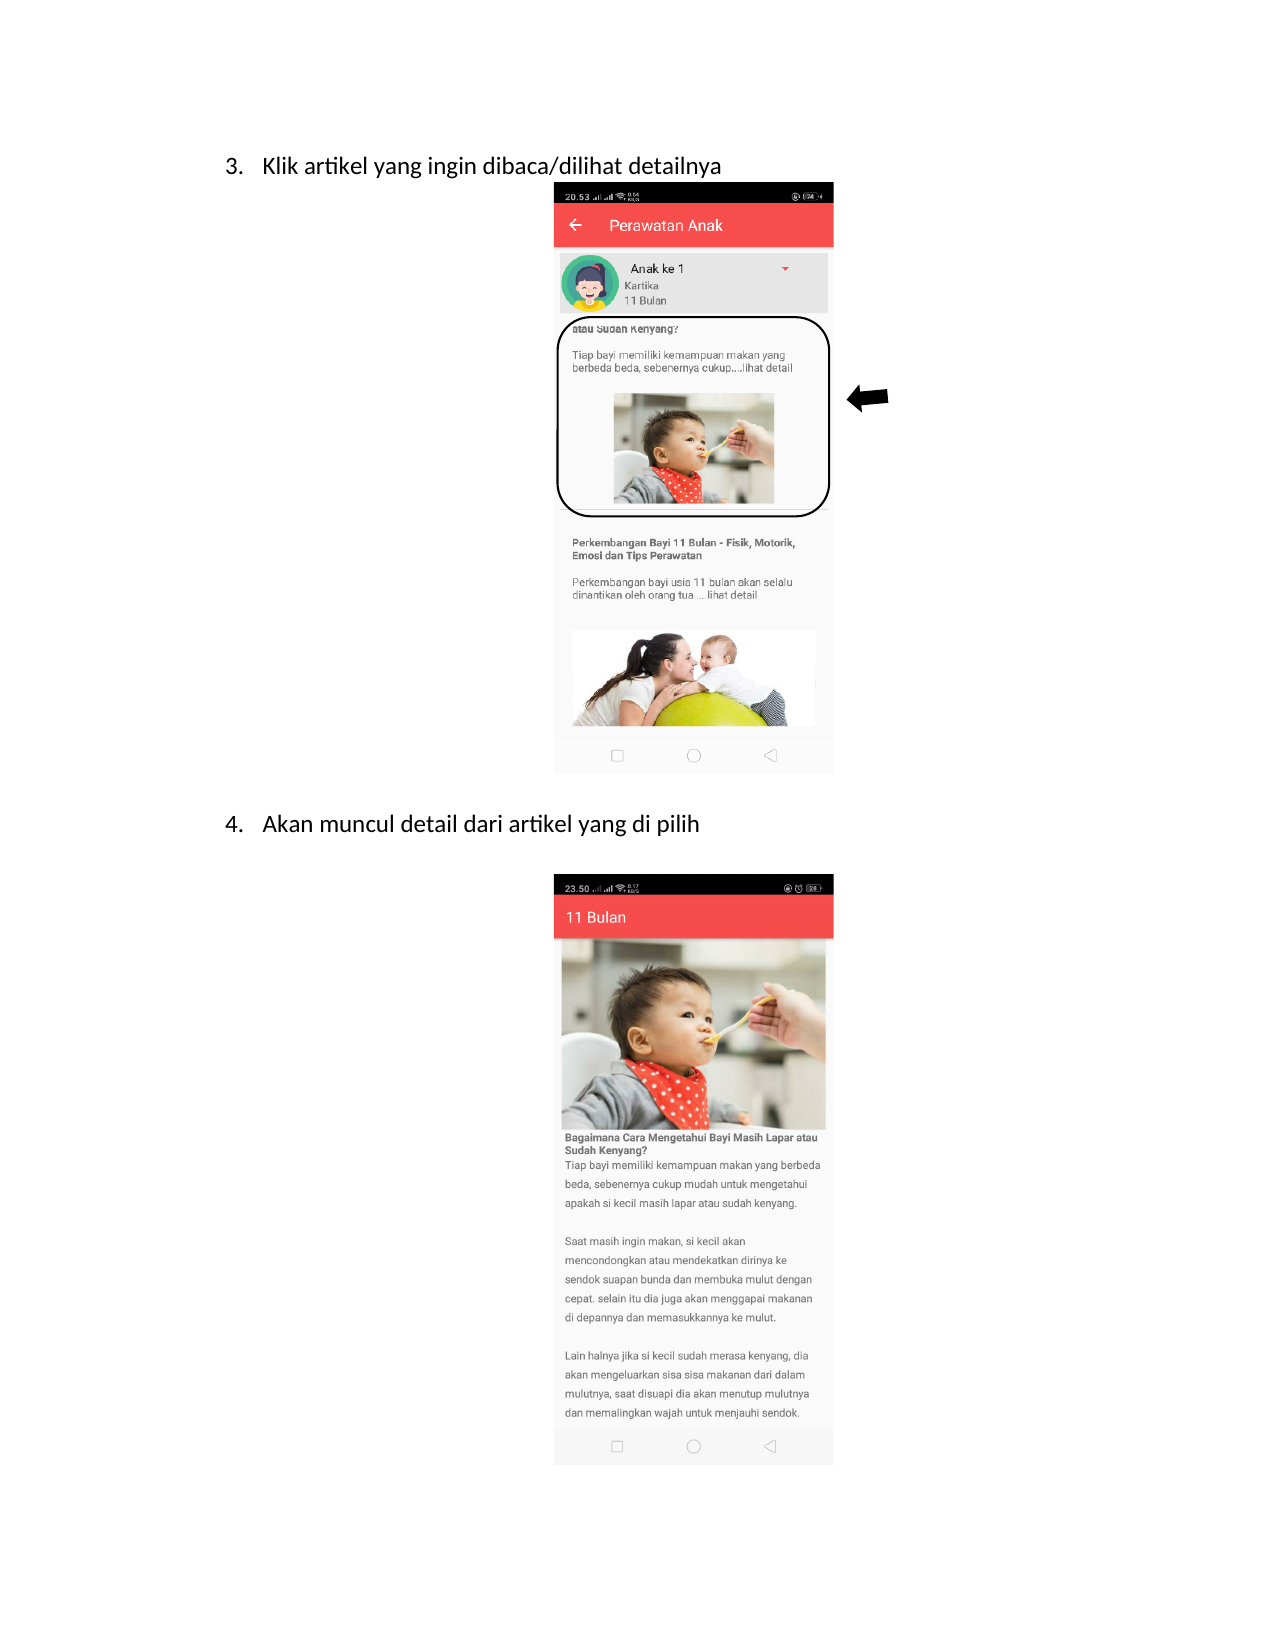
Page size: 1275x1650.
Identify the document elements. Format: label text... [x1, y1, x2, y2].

picture [553, 874, 834, 1465]
list Akan muncul detail dari artikel yang di pilih [225, 808, 1125, 839]
list Klik artikel yang ingin dibaca/dilihat detailnya [225, 150, 1125, 181]
picture [553, 182, 834, 774]
